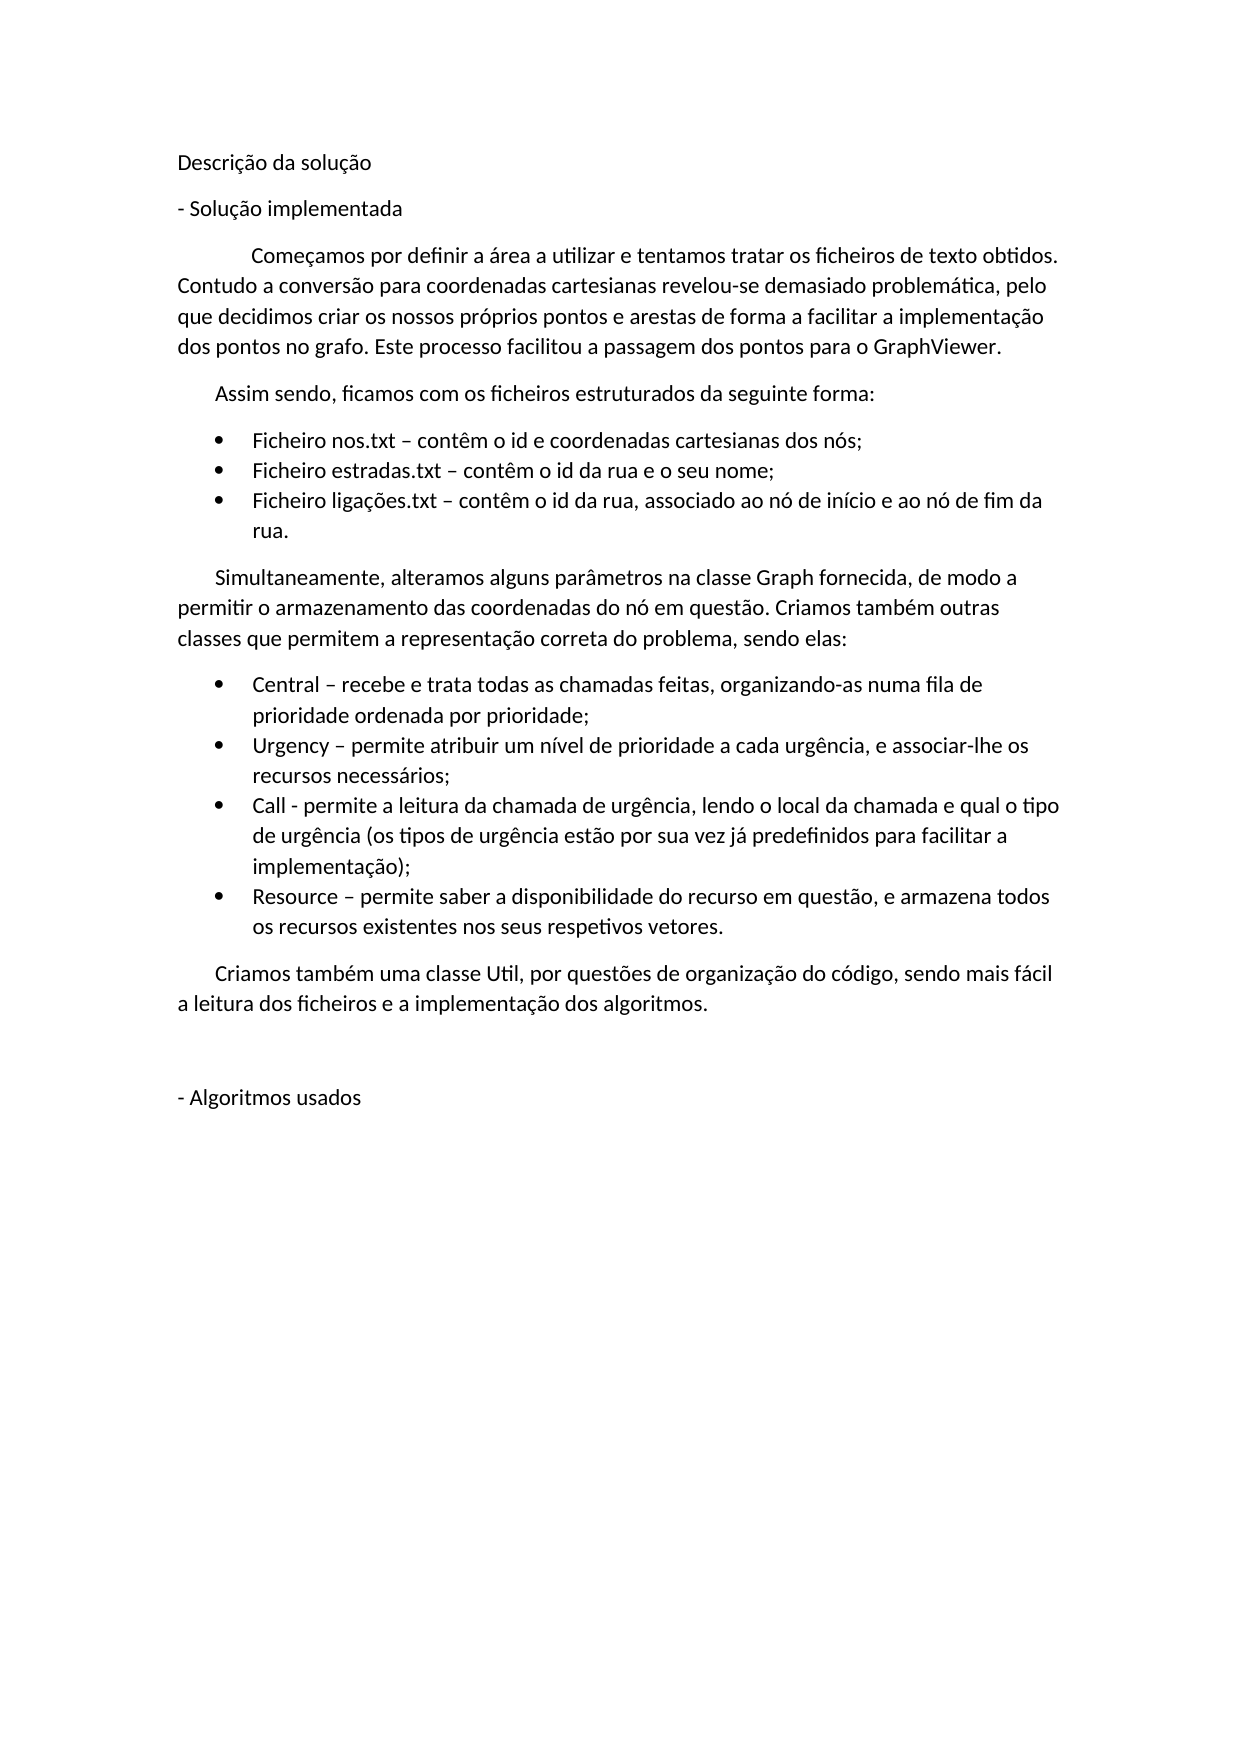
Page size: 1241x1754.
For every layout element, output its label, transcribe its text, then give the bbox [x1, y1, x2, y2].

list Ficheiro estradas.txt – contêm o id da rua e o seu nome; [215, 456, 1063, 484]
list Ficheiro ligações.txt – contêm o id da rua, associado ao nó de início e ao nó de fim da rua. [215, 486, 1063, 544]
list Resource – permite saber a disponibilidade do recurso em questão, e armazena todos os recursos existentes nos seus respetivos vetores. [215, 882, 1063, 940]
list Ficheiro nos.txt – contêm o id e coordenadas cartesianas dos nós; [215, 426, 1063, 454]
list Urgency – permite atribuir um nível de prioridade a cada urgência, e associar-lhe os recursos necessários; [215, 731, 1063, 789]
text - Algoritmos usados [177, 1083, 1063, 1111]
text Assim sendo, ficamos com os ficheiros estruturados da seguinte forma: [177, 379, 1063, 407]
text Simultaneamente, alteramos alguns parâmetros na classe Graph fornecida, de modo a permitir o armazenamento das coordenadas do nó em questão. Criamos também outras classes que permitem a representação correta do problema, sendo elas: [177, 563, 1063, 652]
list Call - permite a leitura da chamada de urgência, lendo o local da chamada e qual o tipo de urgência (os tipos de urgência estão por sua vez já predefinidos para facilitar a implementação); [215, 791, 1063, 880]
list Central – recebe e trata todas as chamadas feitas, organizando-as numa fila de prioridade ordenada por prioridade; [215, 671, 1063, 729]
text Descrição da solução [177, 148, 1063, 176]
text - Solução implementada [177, 194, 1063, 222]
text Criamos também uma classe Util, por questões de organização do código, sendo mais fácil a leitura dos ficheiros e a implementação dos algoritmos. [177, 959, 1063, 1017]
text Começamos por definir a área a utilizar e tentamos tratar os ficheiros de texto obtidos. Contudo a conversão para coordenadas cartesianas revelou-se demasiado problemática, pelo que decidimos criar os nossos próprios pontos e arestas de forma a facilitar a implementação dos pontos no grafo. Este processo facilitou a passagem dos pontos para o GraphViewer. [177, 241, 1063, 360]
